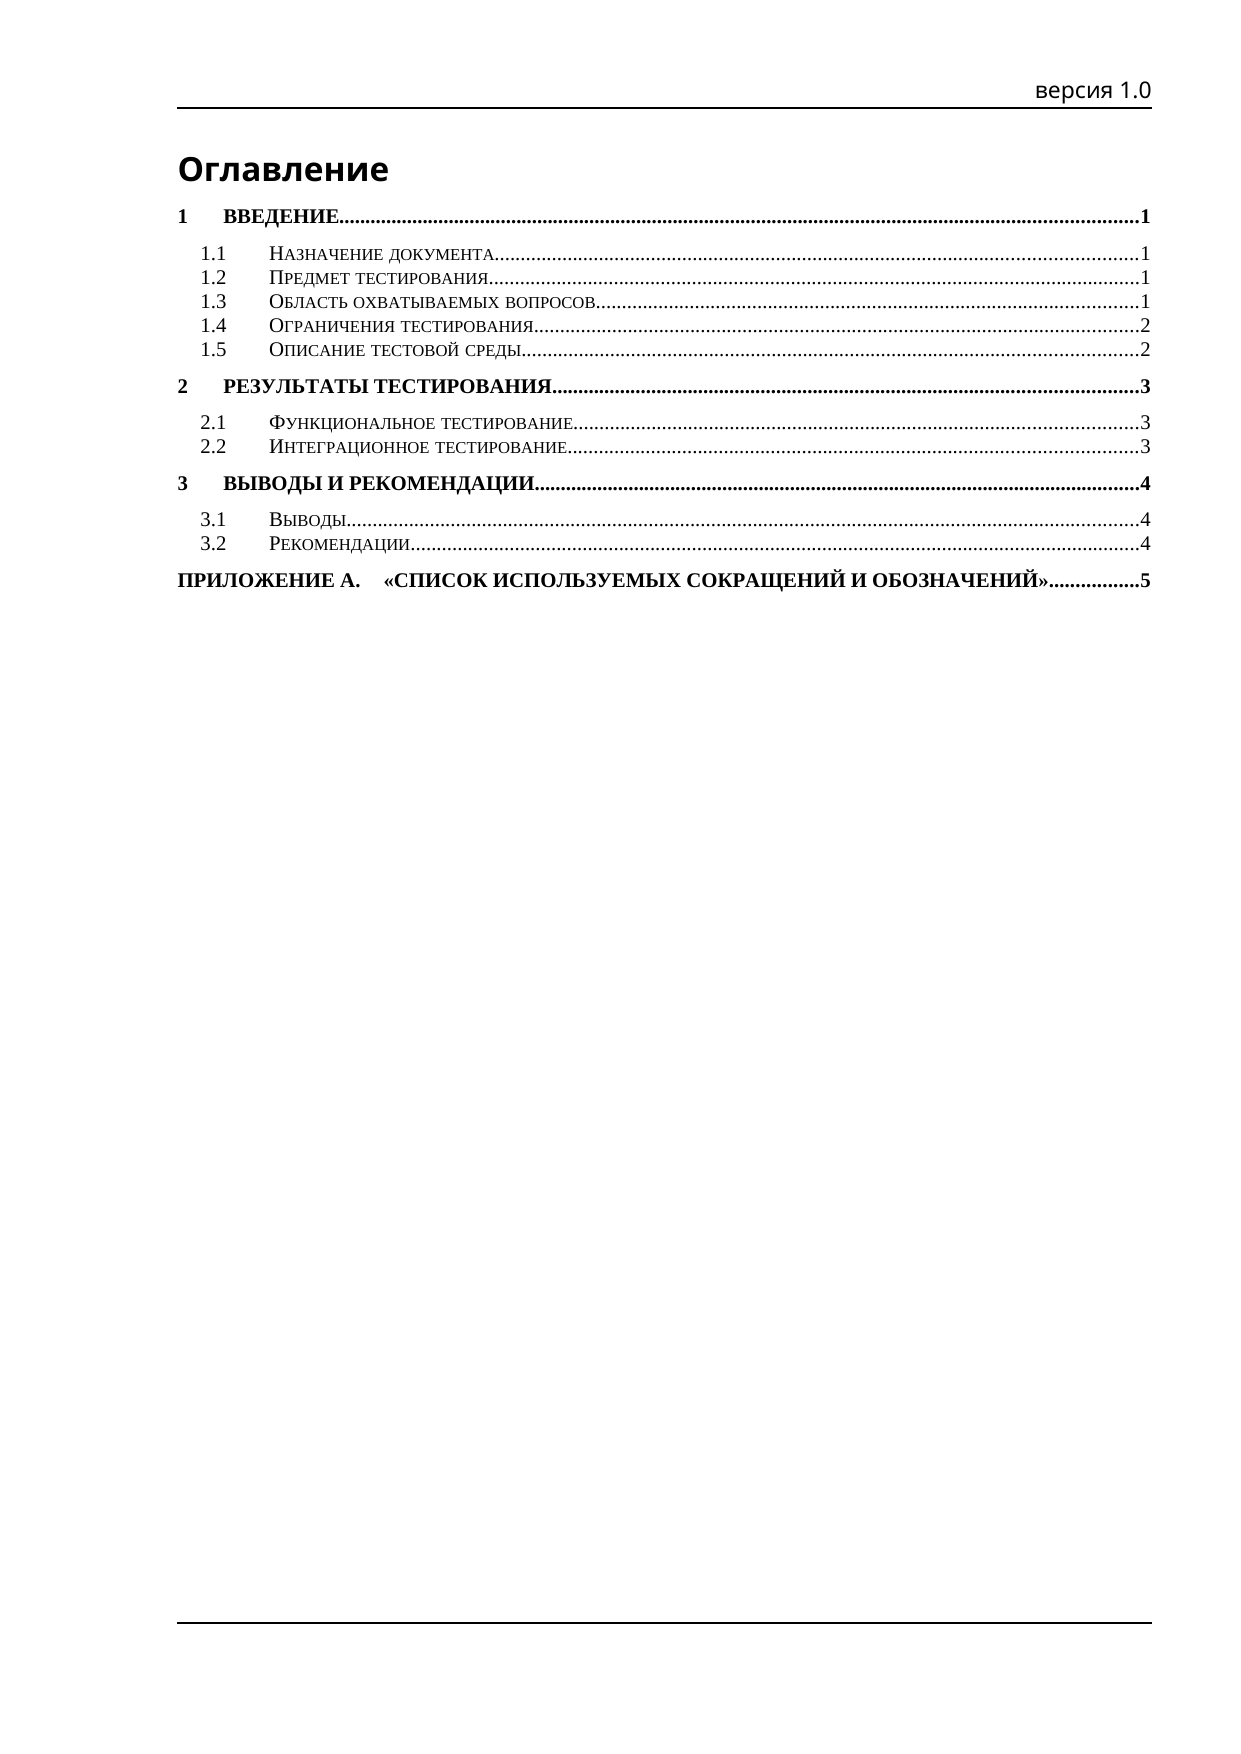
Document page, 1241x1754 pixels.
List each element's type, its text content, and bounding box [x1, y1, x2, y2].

text 3.1 Выводы 4 [200, 507, 1152, 531]
text Оглавление [177, 146, 1152, 192]
text 2.2 Интеграционное тестирование 3 [200, 434, 1152, 458]
text 1.4 Ограничения тестирования 2 [200, 313, 1152, 337]
text 1 Введение 1 [177, 204, 1152, 228]
text 1.3 Область охватываемых вопросов 1 [200, 289, 1152, 313]
text 1.5 Описание тестовой среды 2 [200, 337, 1152, 361]
text 3.2 Рекомендации 4 [200, 531, 1152, 555]
text Приложение A. «Список используемых сокращений и обозначений» 5 [177, 568, 1152, 592]
text 2 Результаты тестирования 3 [177, 373, 1152, 398]
text 1.1 Назначение документа 1 [200, 241, 1152, 265]
text 3 Выводы и рекомендации 4 [177, 471, 1152, 495]
text 2.1 Функциональное тестирование 3 [200, 410, 1152, 434]
text 1.2 Предмет тестирования 1 [200, 265, 1152, 289]
